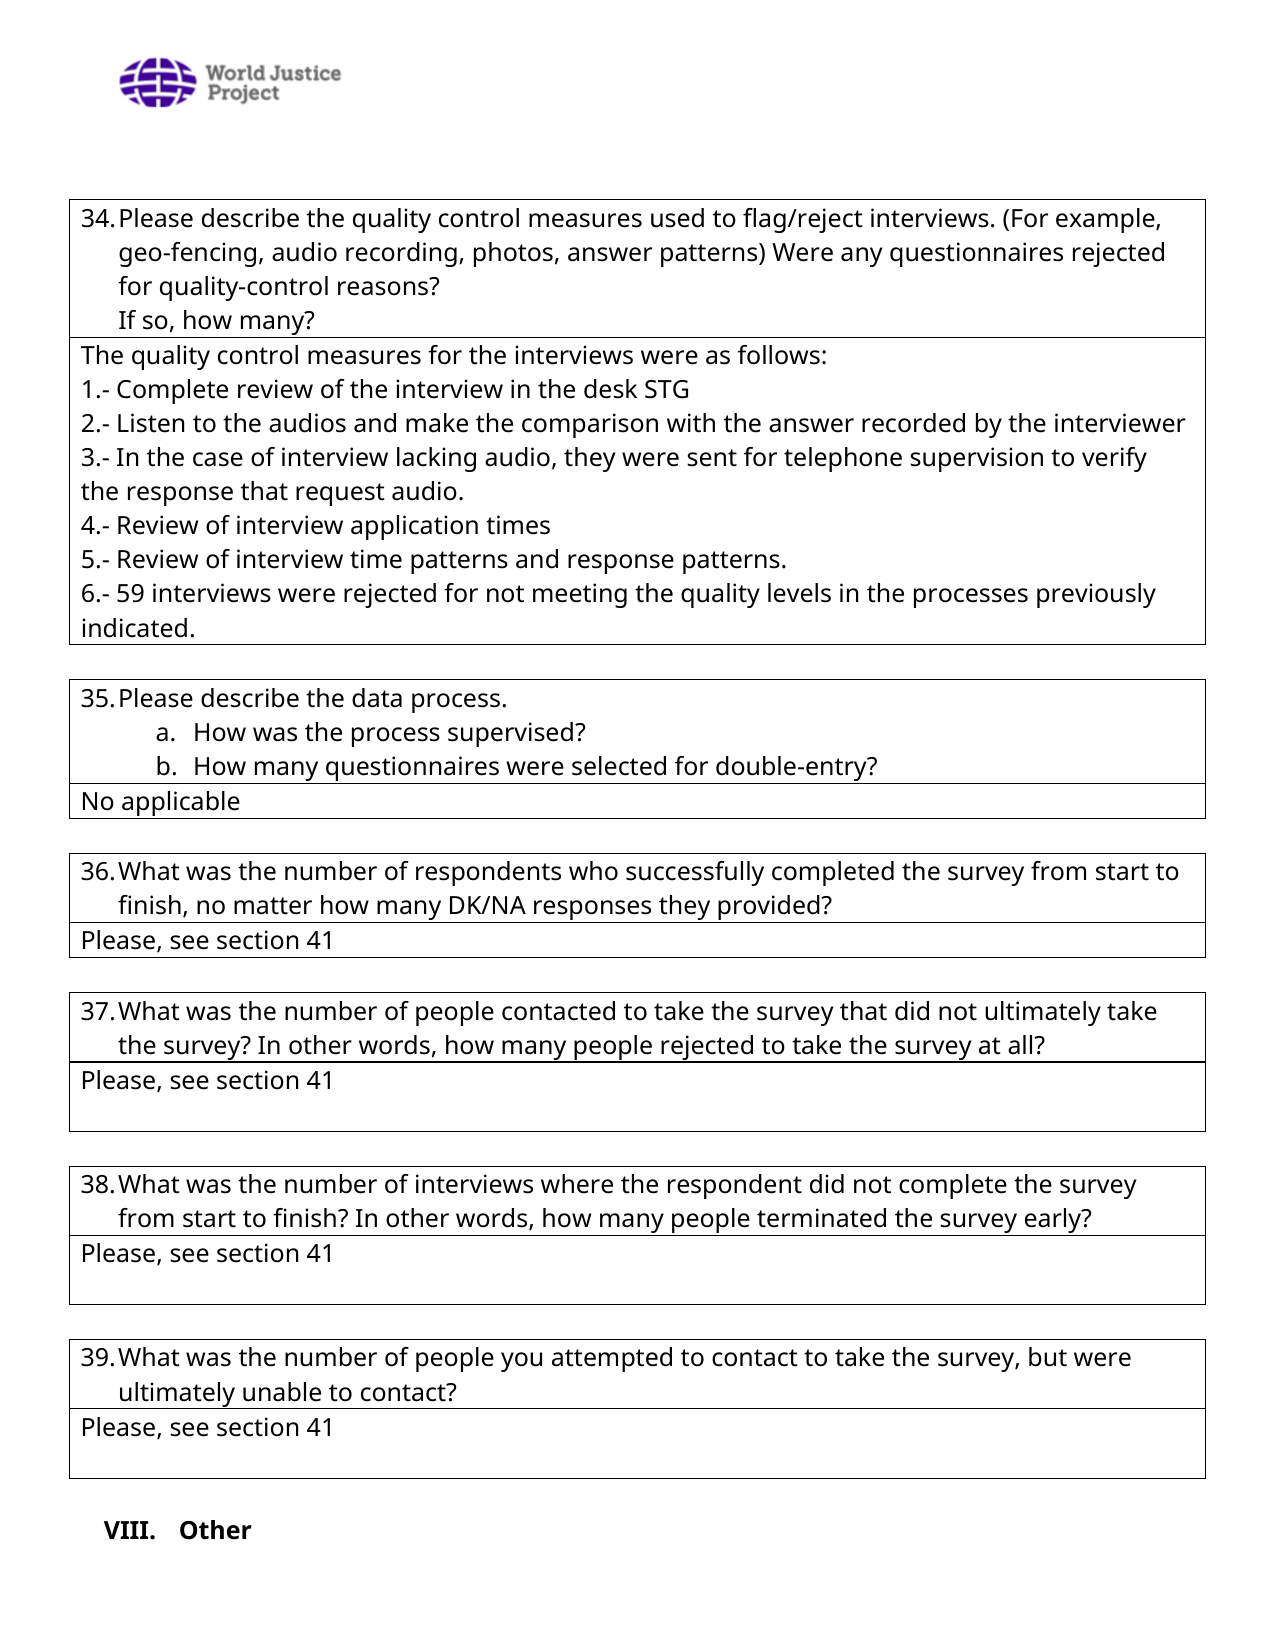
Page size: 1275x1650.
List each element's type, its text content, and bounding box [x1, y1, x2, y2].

table_header What was the number of interviews where the respondent did not complete the survey from start to finish? In other words, how many people terminated the survey early? [70, 1167, 1205, 1235]
table_cell Please, see section 41 [70, 1409, 1205, 1477]
table_cell Please, see section 41 [70, 1063, 1205, 1131]
table_cell Please, see section 41 [70, 1236, 1205, 1304]
table_cell No applicable [70, 784, 1205, 818]
table_header Please describe the data process. How was the process supervised? How many questionnaires were selected for double-entry? [70, 680, 1205, 783]
table_header What was the number of people you attempted to contact to take the survey, but were ultimately unable to contact? [70, 1340, 1205, 1408]
table_cell Please, see section 41 [70, 923, 1205, 957]
list Other [103, 1512, 1171, 1547]
table_header Please describe the quality control measures used to flag/reject interviews. (For example, geo-fencing, audio recording, photos, answer patterns) Were any questionnaires rejected for quality-control reasons? If so, how many? [70, 200, 1205, 337]
table_header What was the number of people contacted to take the survey that did not ultimately take the survey? In other words, how many people rejected to take the survey at all? [70, 993, 1205, 1061]
table_cell The quality control measures for the interviews were as follows: 1.- Complete review of the interview in the desk STG 2.- Listen to the audios and make the comparison with the answer recorded by the interviewer 3.- In the case of interview lacking audio, they were sent for telephone supervision to verify the response that request audio. 4.- Review of interview application times 5.- Review of interview time patterns and response patterns. 6.- 59 interviews were rejected for not meeting the quality levels in the processes previously indicated. [70, 338, 1205, 644]
table_header What was the number of respondents who successfully completed the survey from start to finish, no matter how many DK/NA responses they provided? [70, 854, 1205, 922]
picture [103, 45, 357, 121]
